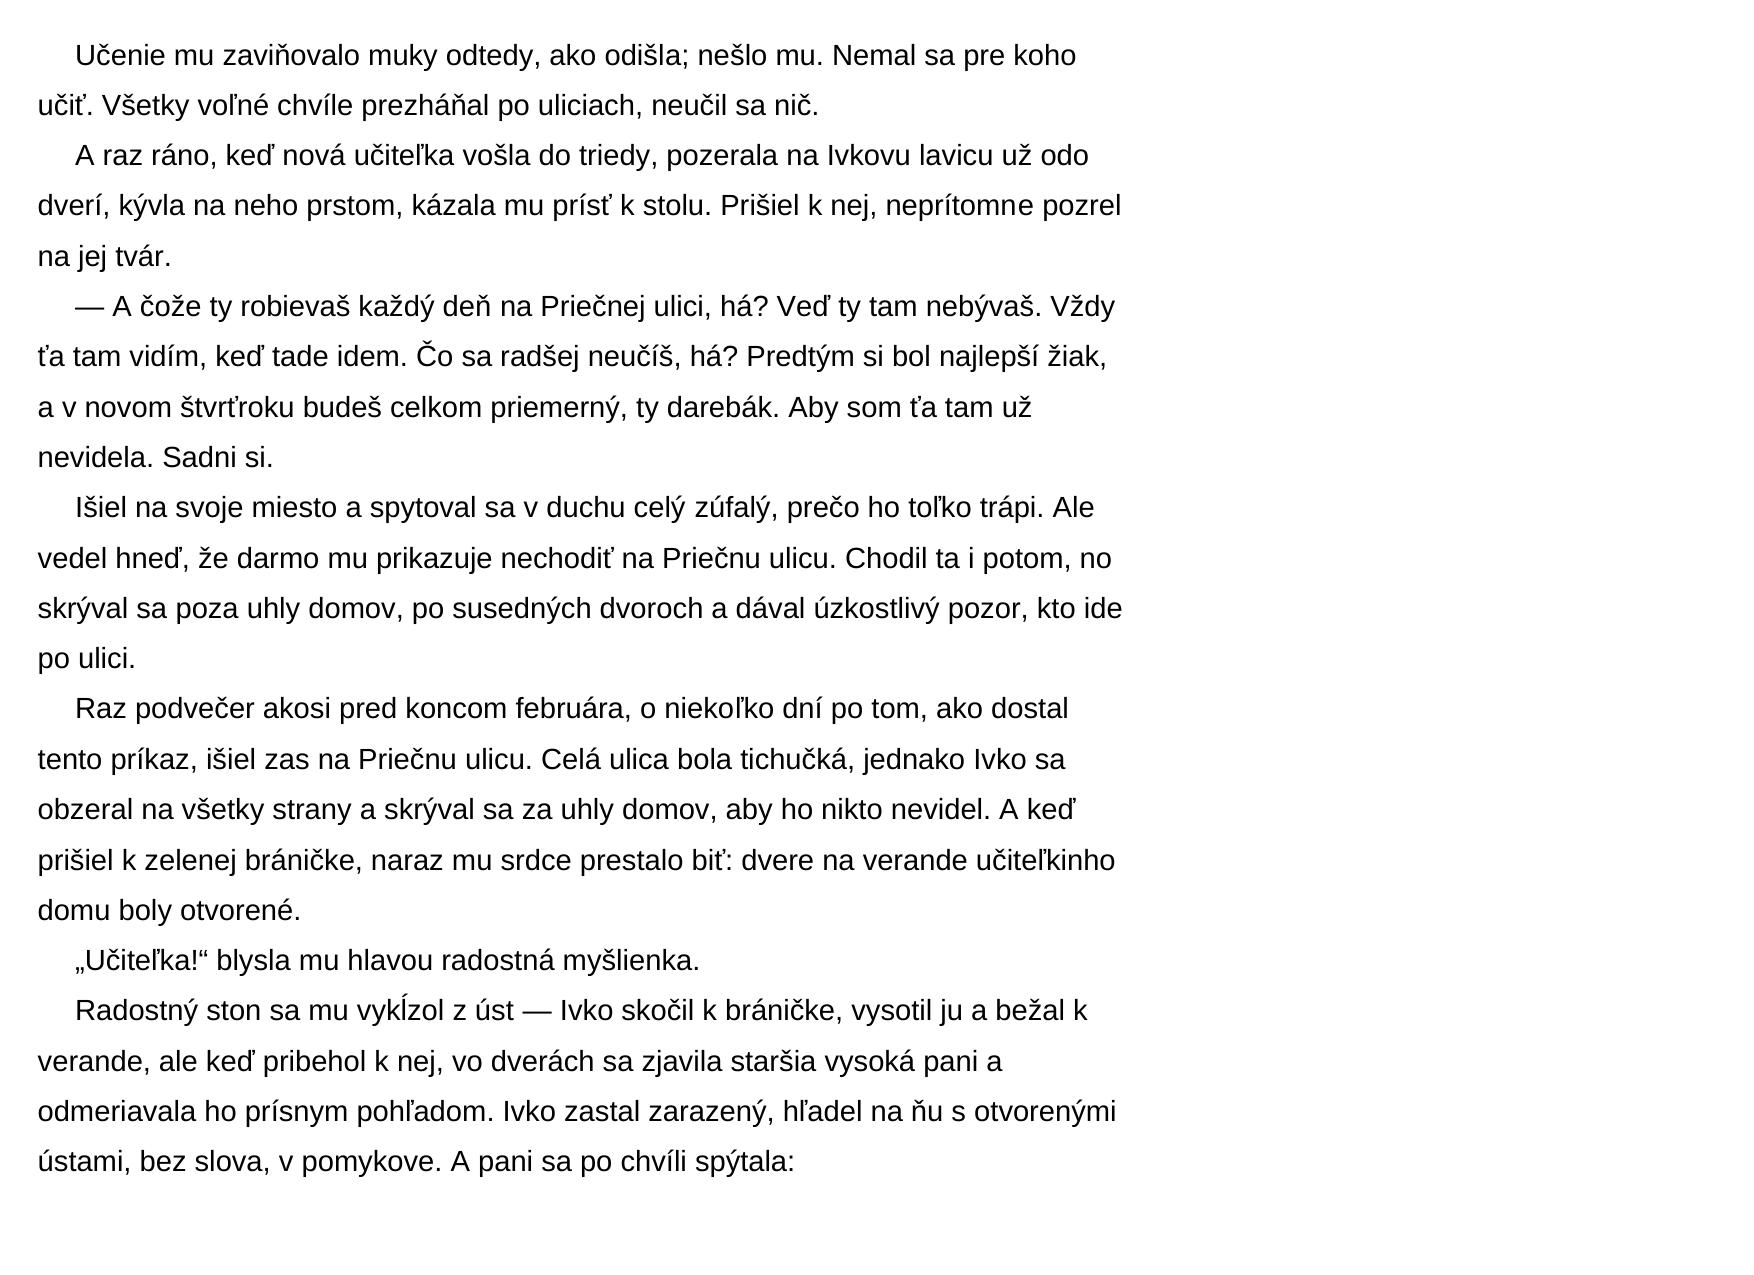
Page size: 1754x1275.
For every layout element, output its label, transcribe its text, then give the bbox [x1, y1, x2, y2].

text A raz ráno, keď nová učiteľka vošla do triedy, pozerala na Ivkovu lavicu už odo dverí, kývla na neho prstom, kázala mu prísť k stolu. Prišiel k nej, neprítomne pozrel na jej tvár. [37, 138, 1131, 272]
text Radostný ston sa mu vykĺzol z úst — Ivko skočil k bráničke, vysotil ju a bežal k verande, ale keď pribehol k nej, vo dverách sa zjavila staršia vysoká pani a odmeriavala ho prísnym pohľadom. Ivko zastal zarazený, hľadel na ňu s otvorenými ústami, bez slova, v pomykove. A pani sa po chvíli spýtala: [37, 993, 1131, 1178]
text „Učiteľka!“ blysla mu hlavou radostná myšlienka. [37, 943, 1131, 977]
text Išiel na svoje miesto a spytoval sa v duchu celý zúfalý, prečo ho toľko trápi. Ale vedel hneď, že darmo mu prikazuje nechodiť na Priečnu ulicu. Chodil ta i potom, no skrýval sa poza uhly domov, po susedných dvoroch a dával úzkostlivý pozor, kto ide po ulici. [37, 490, 1131, 675]
text Raz podvečer akosi pred koncom februára, o niekoľko dní po tom, ako dostal tento príkaz, išiel zas na Priečnu ulicu. Celá ulica bola tichučká, jednako Ivko sa obzeral na všetky strany a skrýval sa za uhly domov, aby ho nikto nevidel. A keď prišiel k zelenej bráničke, naraz mu srdce prestalo biť: dvere na verande učiteľkinho domu boly otvorené. [37, 692, 1131, 926]
text — A čože ty robievaš každý deň na Priečnej ulici, há? Veď ty tam nebývaš. Vždy ťa tam vidím, keď tade idem. Čo sa radšej neučíš, há? Predtým si bol najlepší žiak, a v novom štvrťroku budeš celkom priemerný, ty darebák. Aby som ťa tam už nevidela. Sadni si. [37, 289, 1131, 473]
text Učenie mu zaviňovalo muky odtedy, ako odišla; nešlo mu. Nemal sa pre koho učiť. Všetky voľné chvíle prezháňal po uliciach, neučil sa nič. [37, 37, 1131, 121]
